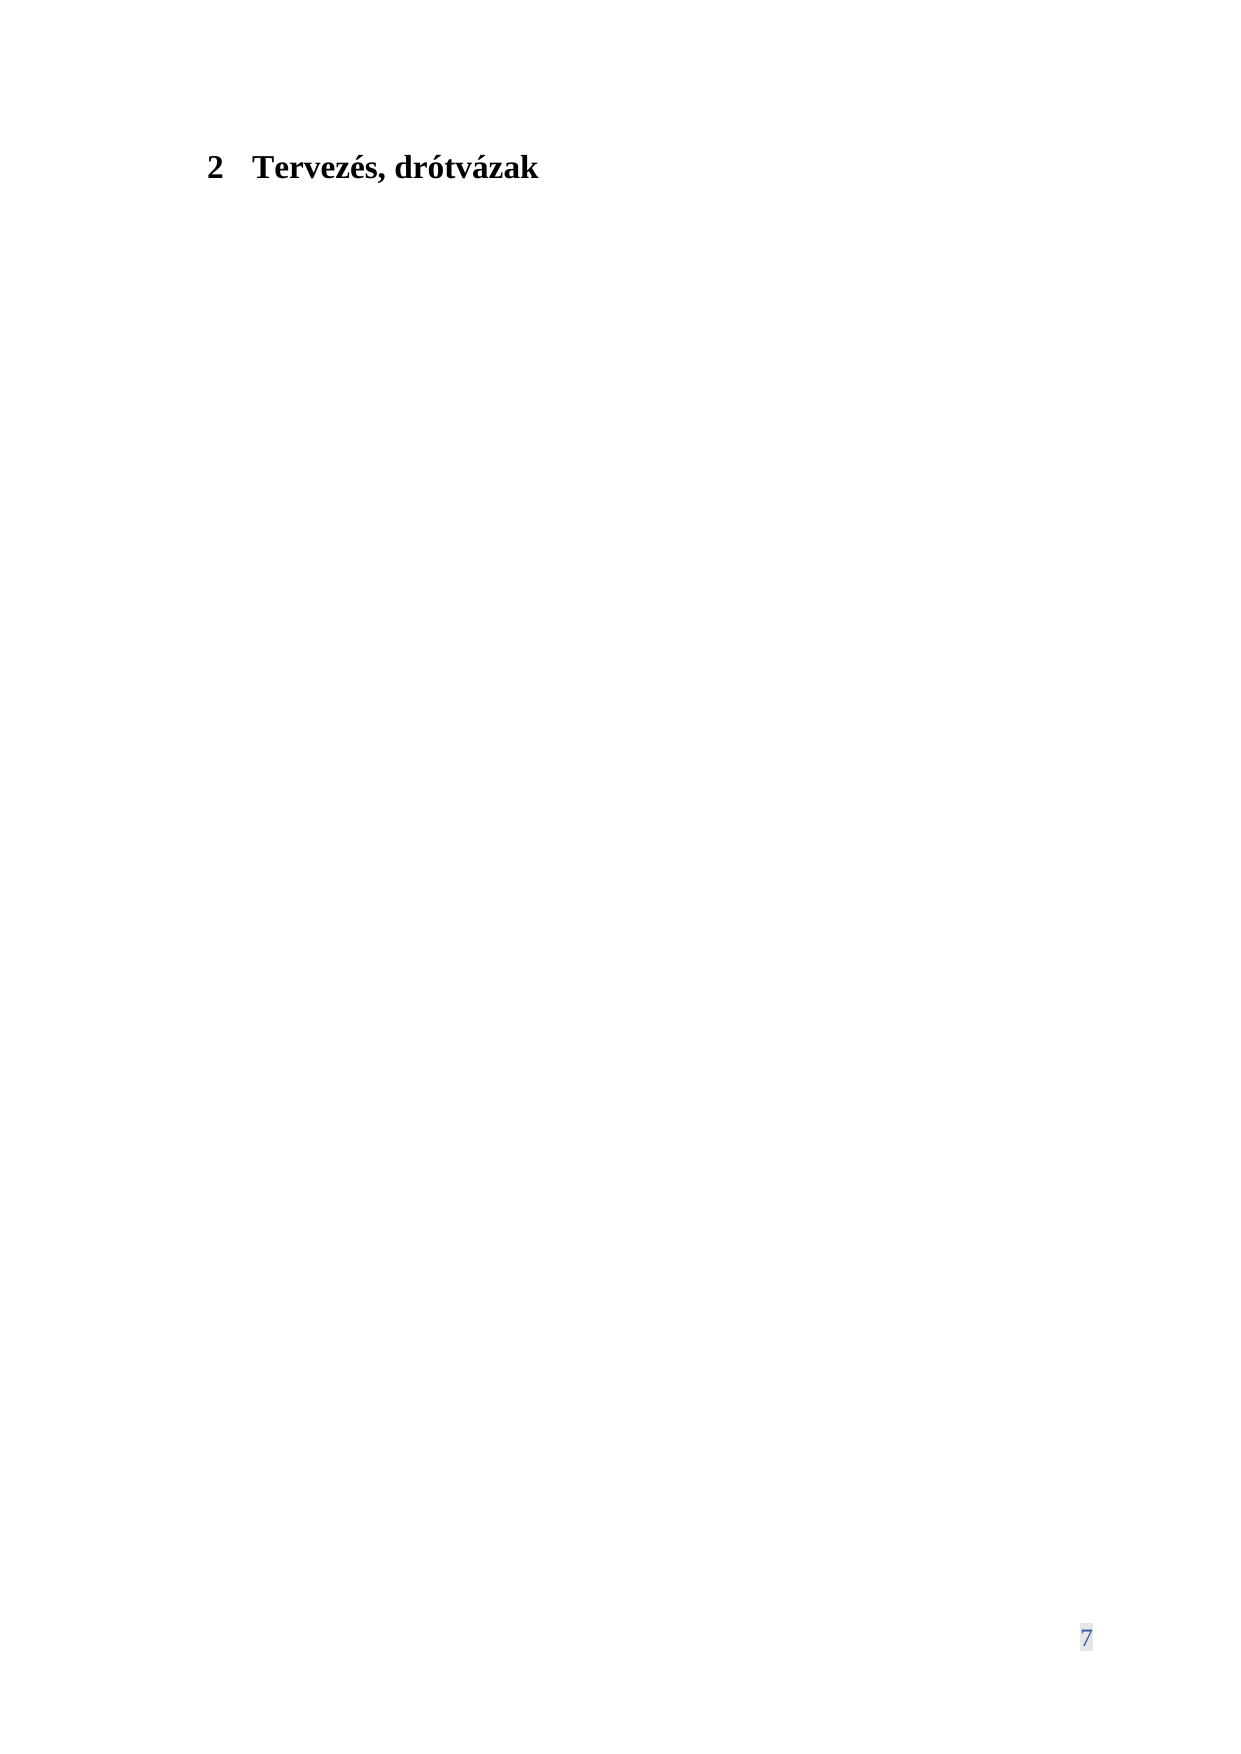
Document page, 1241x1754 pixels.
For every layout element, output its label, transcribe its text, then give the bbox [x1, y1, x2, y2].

subtitle Tervezés, drótvázak [207, 148, 1092, 186]
